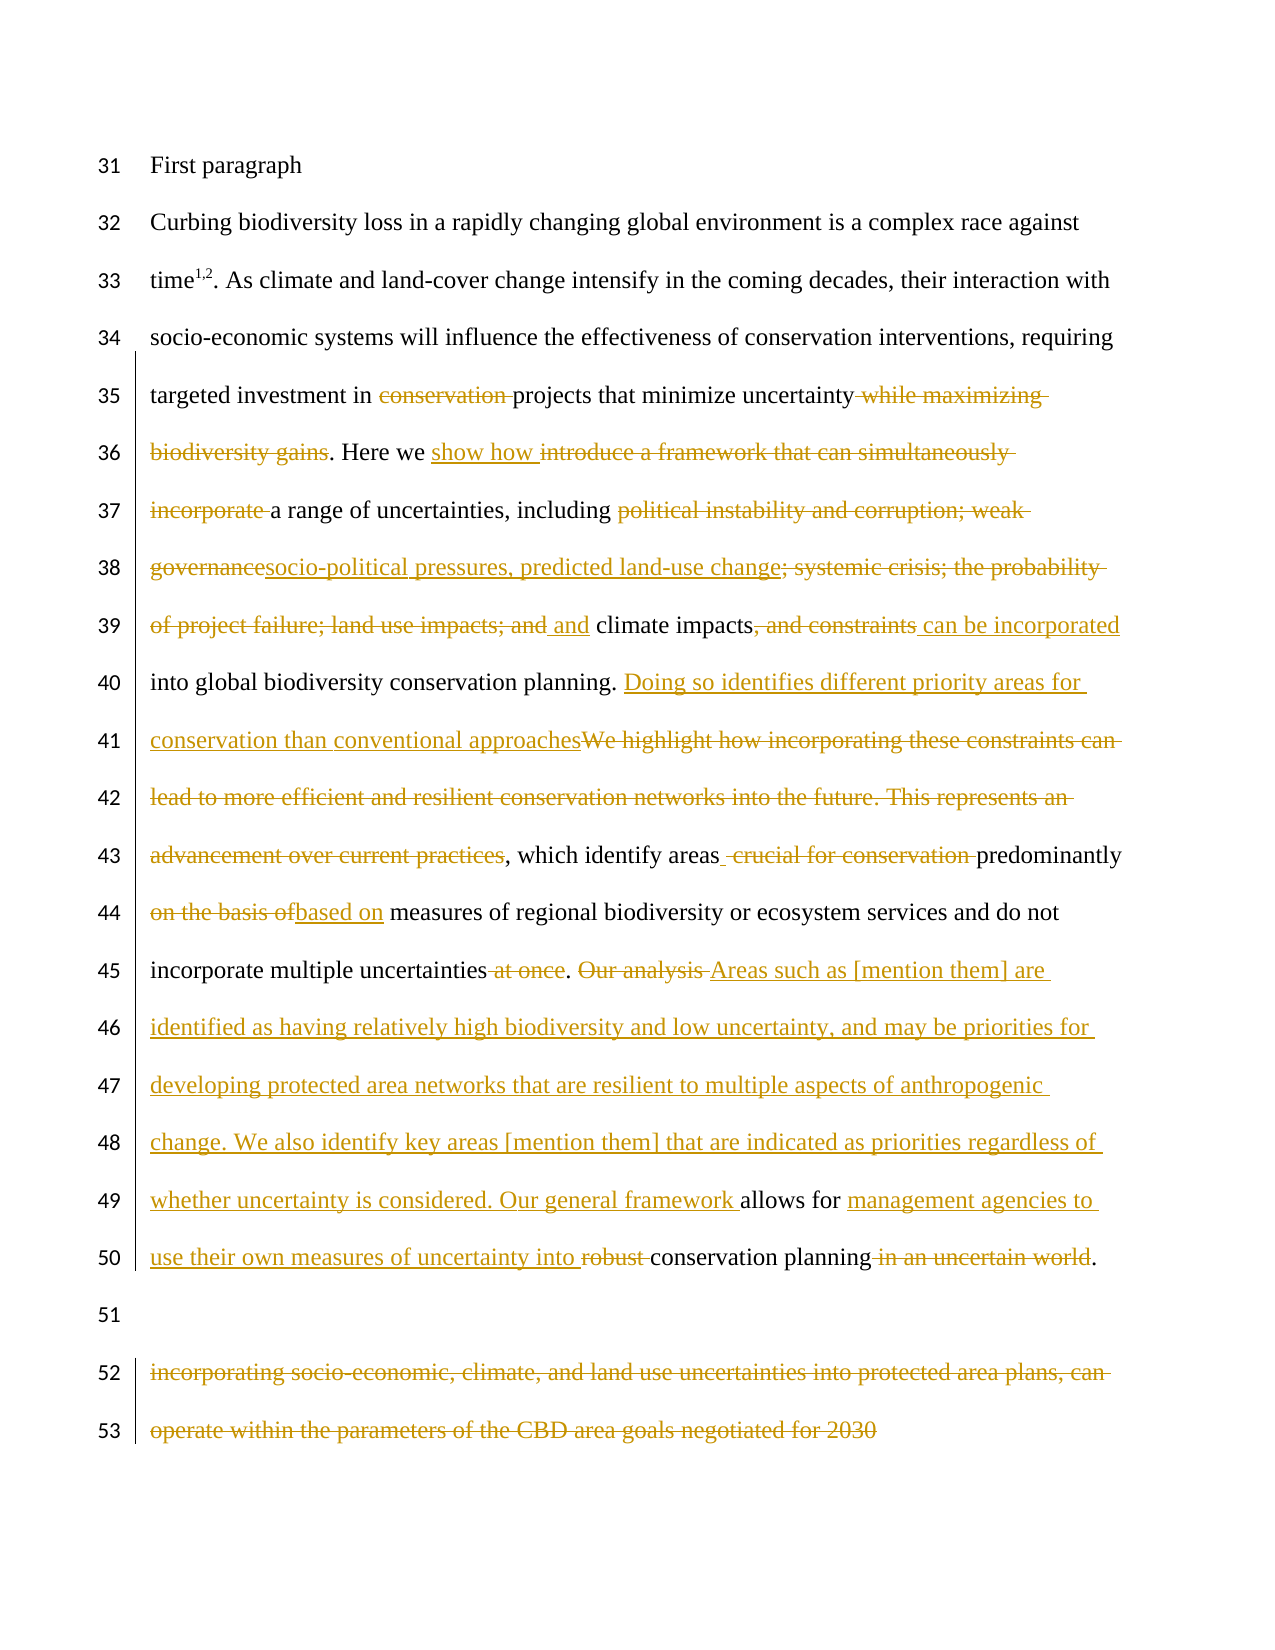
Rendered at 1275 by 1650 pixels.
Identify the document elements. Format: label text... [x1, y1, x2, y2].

text First paragraph [150, 150, 1125, 179]
text Curbing biodiversity loss in a rapidly changing global environment is a complex race against time1,2. As climate and land-cover change intensify in the coming decades, their interaction with socio-economic systems will influence the effectiveness of conservation interventions, requiring targeted investment in projects that minimize uncertainty. Here we a range of uncertainties, including climate impactsinto global biodiversity conservation planning. , which identify areaspredominantly measures of regional biodiversity or ecosystem services and do not incorporate multiple uncertainties. allows for conservation planning. [150, 207, 1125, 1271]
